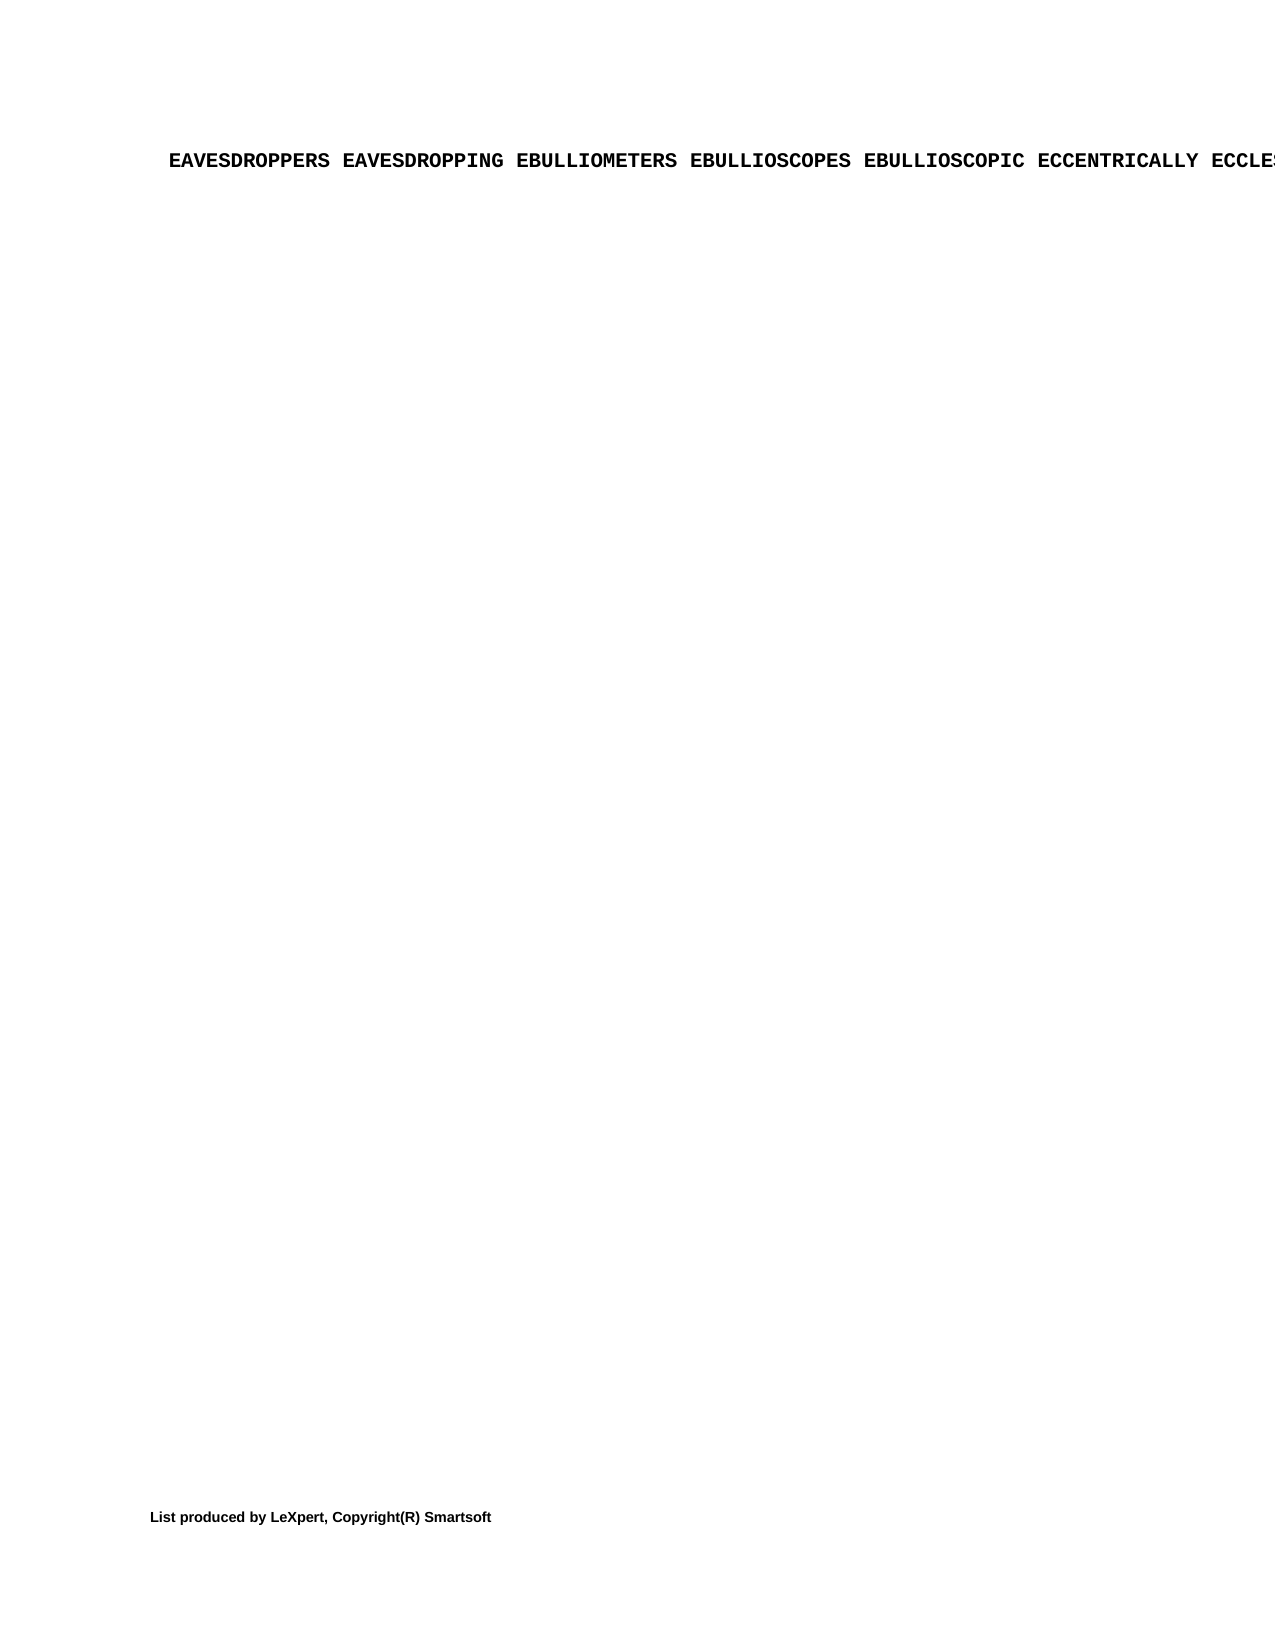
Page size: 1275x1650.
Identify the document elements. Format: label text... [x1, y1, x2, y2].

text List produced by LeXpert, Copyright(R) Smartsoft [150, 1509, 1129, 1526]
